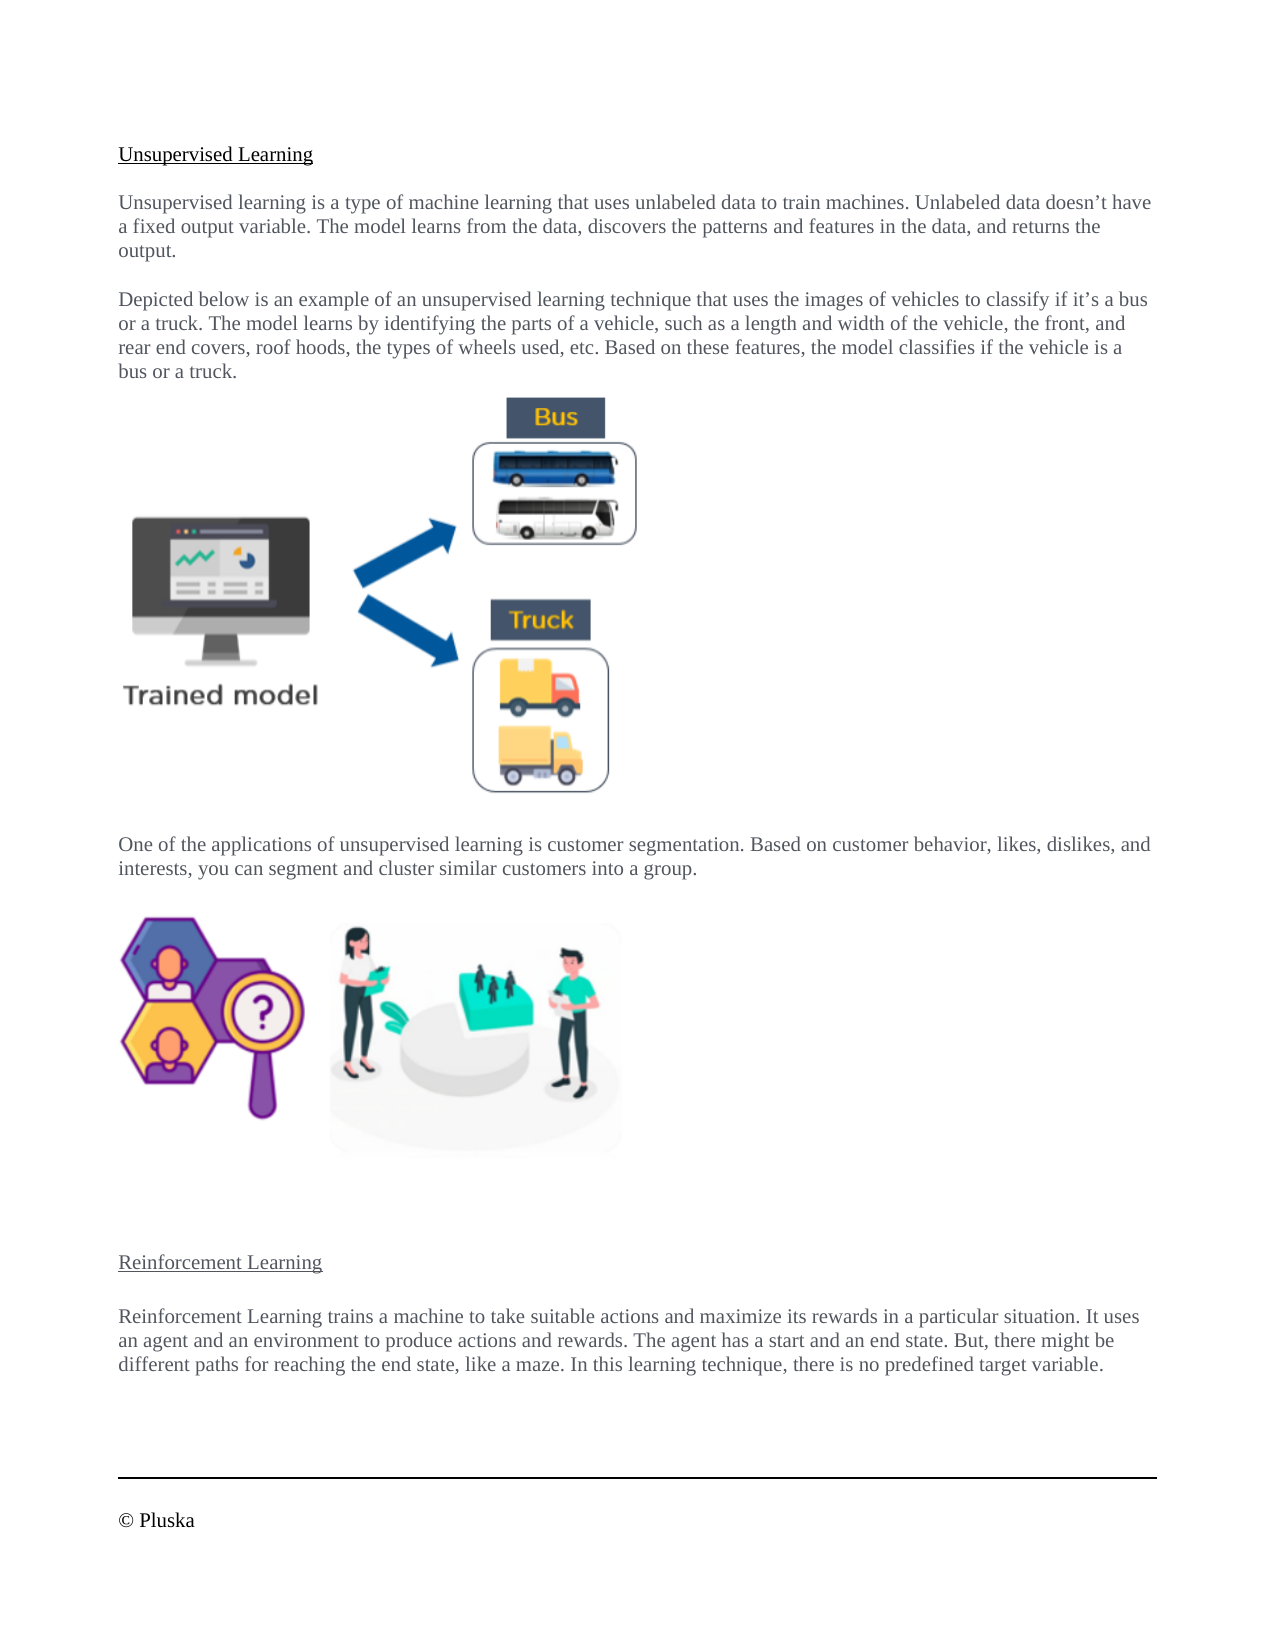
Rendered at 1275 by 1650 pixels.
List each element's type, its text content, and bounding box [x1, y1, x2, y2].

text One of the applications of unsupervised learning is customer segmentation. Based on customer behavior, likes, dislikes, and interests, you can segment and cluster similar customers into a group. [118, 832, 1157, 880]
text Unsupervised learning is a type of machine learning that uses unlabeled data to train machines. Unlabeled data doesn’t have a fixed output variable. The model learns from the data, discovers the patterns and features in the data, and returns the output. [118, 190, 1157, 262]
text Unsupervised Learning [118, 142, 1157, 166]
picture [118, 909, 627, 1158]
text Reinforcement Learning [118, 1250, 1157, 1274]
text Reinforcement Learning trains a machine to take suitable actions and maximize its rewards in a particular situation. It uses an agent and an environment to produce actions and rewards. The agent has a start and an end state. But, there might be different paths for reaching the end state, like a maze. In this learning technique, there is no predefined target variable. [118, 1303, 1157, 1376]
text Depicted below is an example of an unsupervised learning technique that uses the images of vehicles to classify if it’s a bus or a truck. The model learns by identifying the parts of a vehicle, such as a length and width of the vehicle, the front, and rear end covers, roof hoods, the types of wheels used, etc. Based on these features, the model classifies if the vehicle is a bus or a truck. [118, 287, 1157, 383]
picture [118, 382, 642, 803]
